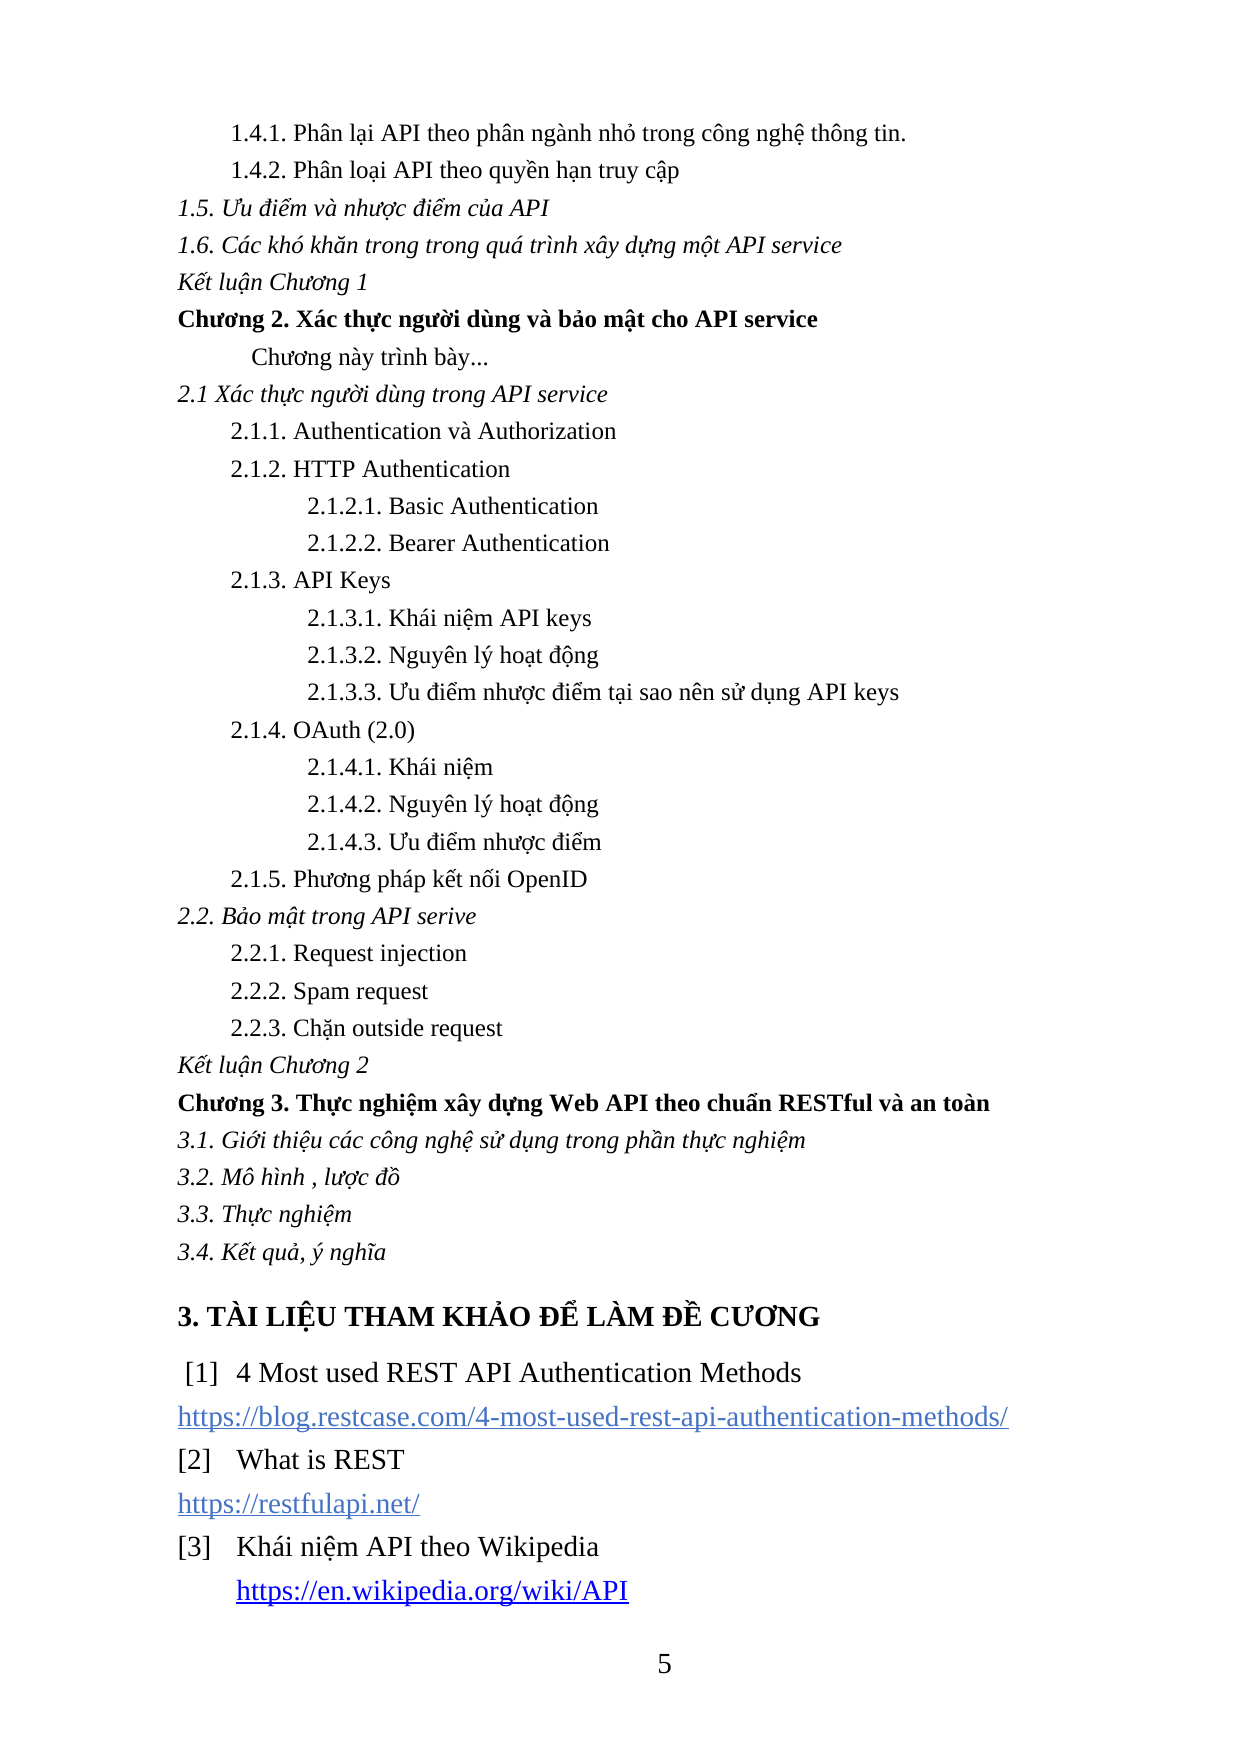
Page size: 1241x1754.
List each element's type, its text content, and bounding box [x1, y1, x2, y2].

text Spam request [230, 976, 1152, 1004]
text 2.1 Xác thực người dùng trong API service [177, 379, 1152, 408]
text [2] What is REST [177, 1442, 1152, 1476]
text Kết luận Chương 2 [177, 1050, 1152, 1079]
text https://restfulapi.net/ [177, 1486, 1152, 1519]
text Khái niệm API keys [307, 603, 1152, 632]
text Phân loại API theo quyền hạn truy cập [230, 155, 1152, 184]
text Nguyên lý hoạt động [307, 789, 1152, 818]
text Kết quả, ý nghĩa [177, 1237, 1152, 1266]
text Phương pháp kết nối OpenID [230, 864, 1152, 893]
text Khái niệm [307, 752, 1152, 781]
text Request injection [230, 938, 1152, 967]
text Bearer Authentication [307, 528, 1152, 557]
text Ưu điểm nhược điểm [307, 827, 1152, 855]
text Thực nghiệm [177, 1199, 1152, 1228]
text Chặn outside request [230, 1013, 1152, 1042]
text Chương này trình bày... [177, 342, 1152, 371]
text API Keys [230, 566, 1152, 594]
text HTTP Authentication [230, 454, 1152, 482]
text Authentication và Authorization [230, 416, 1152, 445]
text Nguyên lý hoạt động [307, 640, 1152, 669]
text Phân lại API theo phân ngành nhỏ trong công nghệ thông tin. [230, 118, 1152, 147]
text Bảo mật trong API serive [177, 901, 1152, 930]
text Xác thực người dùng và bảo mật cho API service [177, 304, 1152, 333]
text Basic Authentication [307, 491, 1152, 520]
subtitle Tài liệu tham khảo để làm đề cương [177, 1299, 1152, 1333]
text Các khó khăn trong trong quá trình xây dựng một API service [177, 230, 1152, 259]
text Kết luận Chương 1 [177, 267, 1152, 296]
text Thực nghiệm xây dựng Web API theo chuẩn RESTful và an toàn [177, 1088, 1152, 1116]
text Ưu điểm và nhược điểm của API [177, 193, 1152, 221]
text https://blog.restcase.com/4-most-used-rest-api-authentication-methods/ [177, 1399, 1152, 1432]
text OAuth (2.0) [230, 715, 1152, 743]
text Ưu điểm nhược điểm tại sao nên sử dụng API keys [307, 677, 1152, 706]
text Mô hình , lược đồ [177, 1162, 1152, 1191]
text Giới thiệu các công nghệ sử dụng trong phần thực nghiệm [177, 1125, 1152, 1154]
